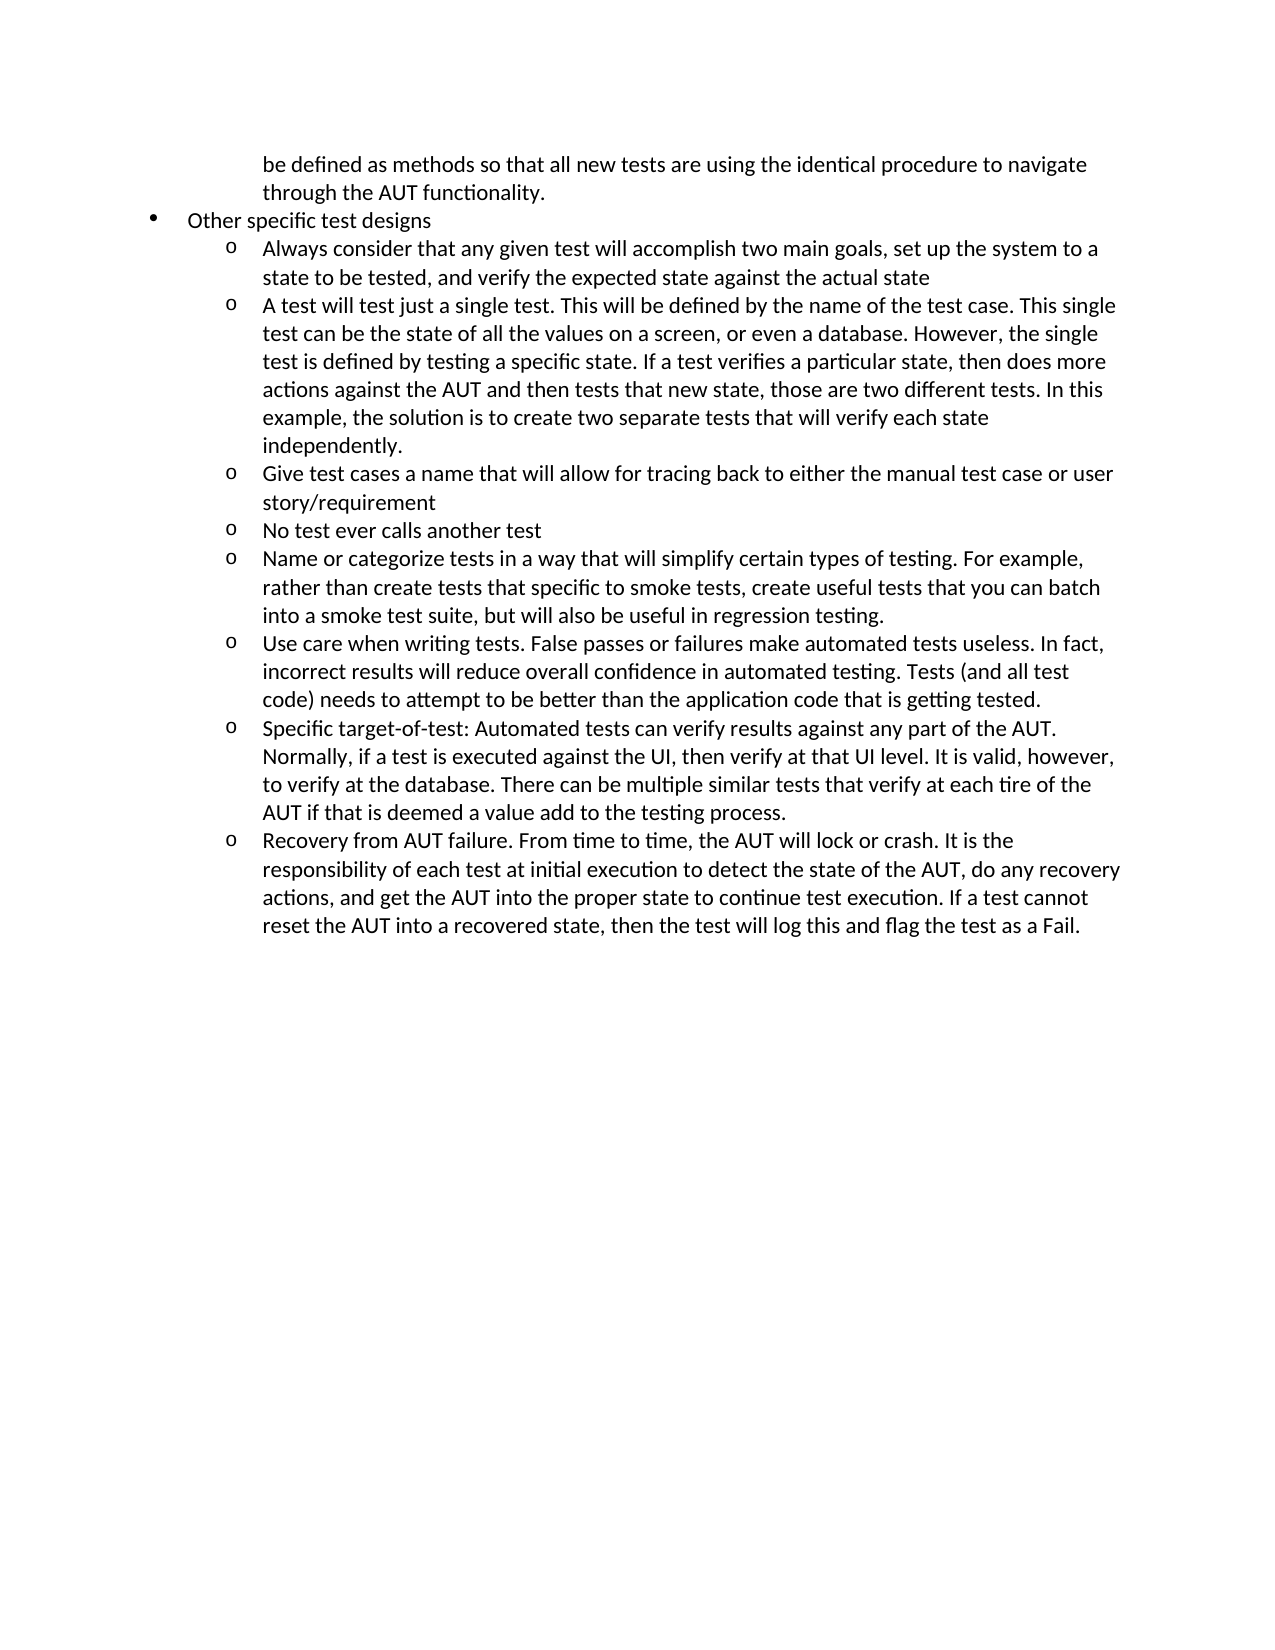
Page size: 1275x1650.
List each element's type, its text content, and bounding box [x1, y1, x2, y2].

list Name or categorize tests in a way that will simplify certain types of testing. For example, rather than create tests that specific to smoke tests, create useful tests that you can batch into a smoke test suite, but will also be useful in regression testing. [225, 544, 1125, 629]
list Specific target-of-test: Automated tests can verify results against any part of the AUT. Normally, if a test is executed against the UI, then verify at that UI level. It is valid, however, to verify at the database. There can be multiple similar tests that verify at each tire of the AUT if that is deemed a value add to the testing process. [225, 713, 1125, 826]
list Always consider that any given test will accomplish two main goals, set up the system to a state to be tested, and verify the expected state against the actual state [225, 234, 1125, 291]
list Use care when writing tests. False passes or failures make automated tests useless. In fact, incorrect results will reduce overall confidence in automated testing. Tests (and all test code) needs to attempt to be better than the application code that is getting tested. [225, 629, 1125, 713]
list Give test cases a name that will allow for tracing back to either the manual test case or user story/requirement [225, 459, 1125, 516]
list No test ever calls another test [225, 516, 1125, 544]
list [225, 150, 1125, 206]
list Recovery from AUT failure. From time to time, the AUT will lock or crash. It is the responsibility of each test at initial execution to detect the state of the AUT, do any recovery actions, and get the AUT into the proper state to continue test execution. If a test cannot reset the AUT into a recovered state, then the test will log this and flag the test as a Fail. [225, 826, 1125, 939]
list A test will test just a single test. This will be defined by the name of the test case. This single test can be the state of all the values on a screen, or even a database. However, the single test is defined by testing a specific state. If a test verifies a particular state, then does more actions against the AUT and then tests that new state, those are two different tests. In this example, the solution is to create two separate tests that will verify each state independently. [225, 291, 1125, 459]
list Other specific test designs [150, 206, 1125, 234]
